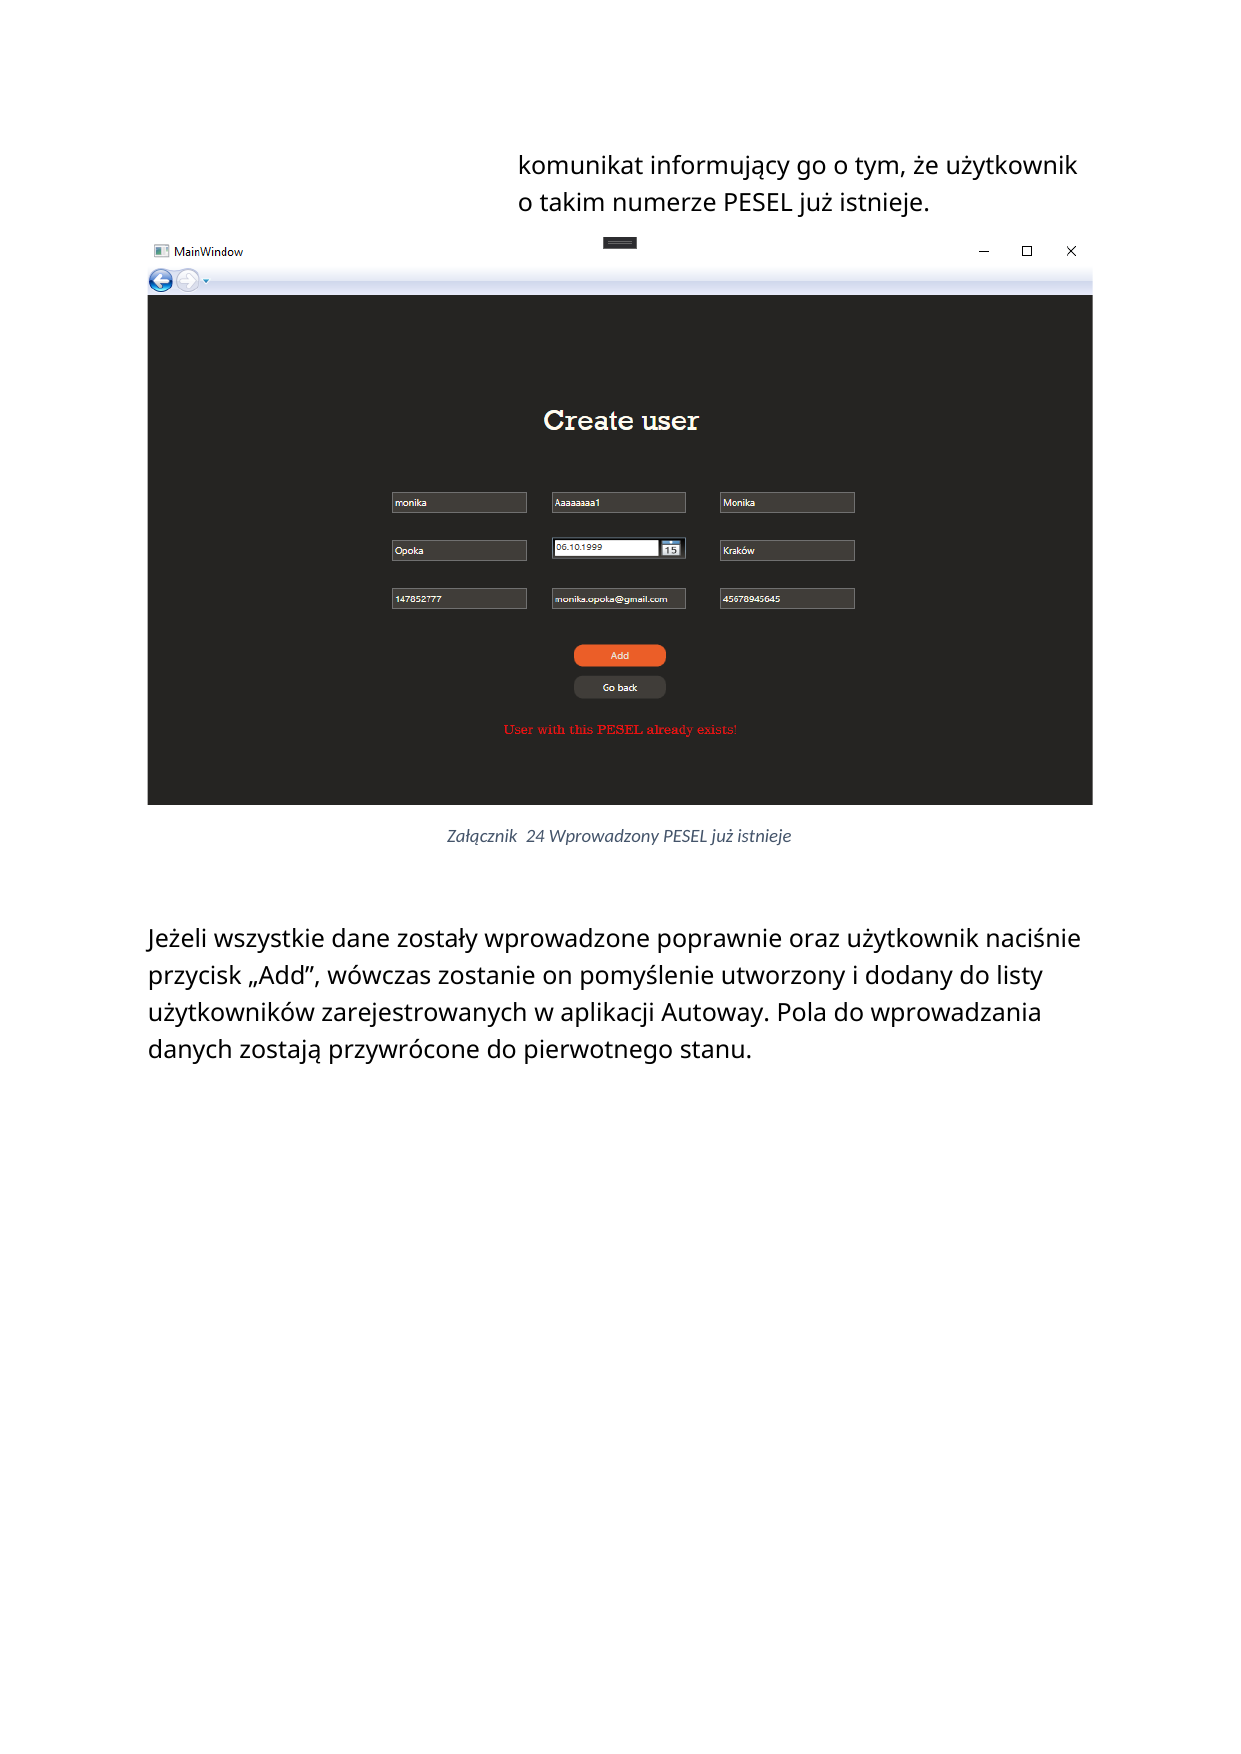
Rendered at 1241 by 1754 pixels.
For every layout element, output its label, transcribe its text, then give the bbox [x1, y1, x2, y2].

text Jeżeli wszystkie dane zostały wprowadzone poprawnie oraz użytkownik naciśnie przycisk „Add”, wówczas zostanie on pomyślenie utworzony i dodany do listy użytkowników zarejestrowanych w aplikacji Autoway. Pola do wprowadzania danych zostają przywrócone do pierwotnego stanu. [148, 921, 1093, 1065]
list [480, 148, 1093, 218]
picture [147, 237, 1093, 805]
